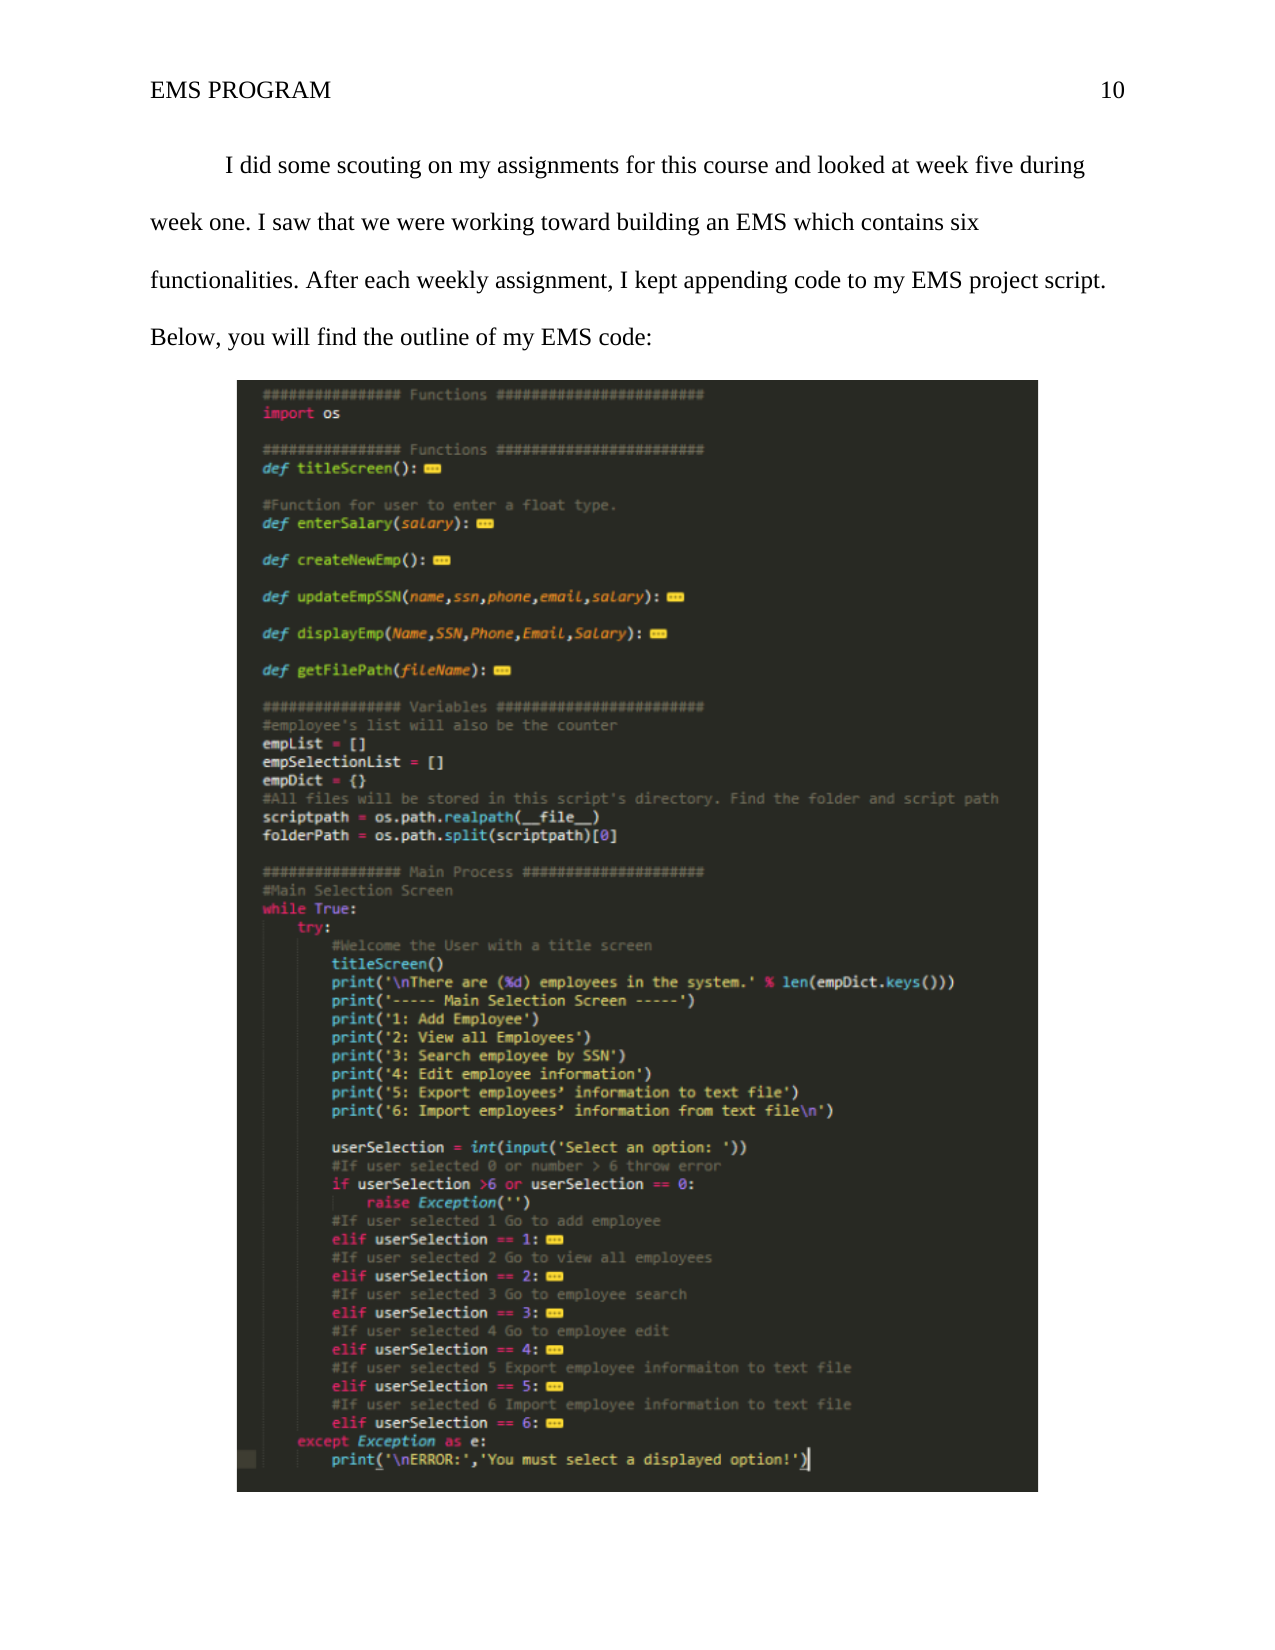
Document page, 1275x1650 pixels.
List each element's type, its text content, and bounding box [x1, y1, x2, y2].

text I did some scouting on my assignments for this course and looked at week five during week one. I saw that we were working toward building an EMS which contains six functionalities. After each weekly assignment, I kept appending code to my EMS project script. Below, you will find the outline of my EMS code: [150, 150, 1125, 351]
picture [236, 380, 1039, 1492]
